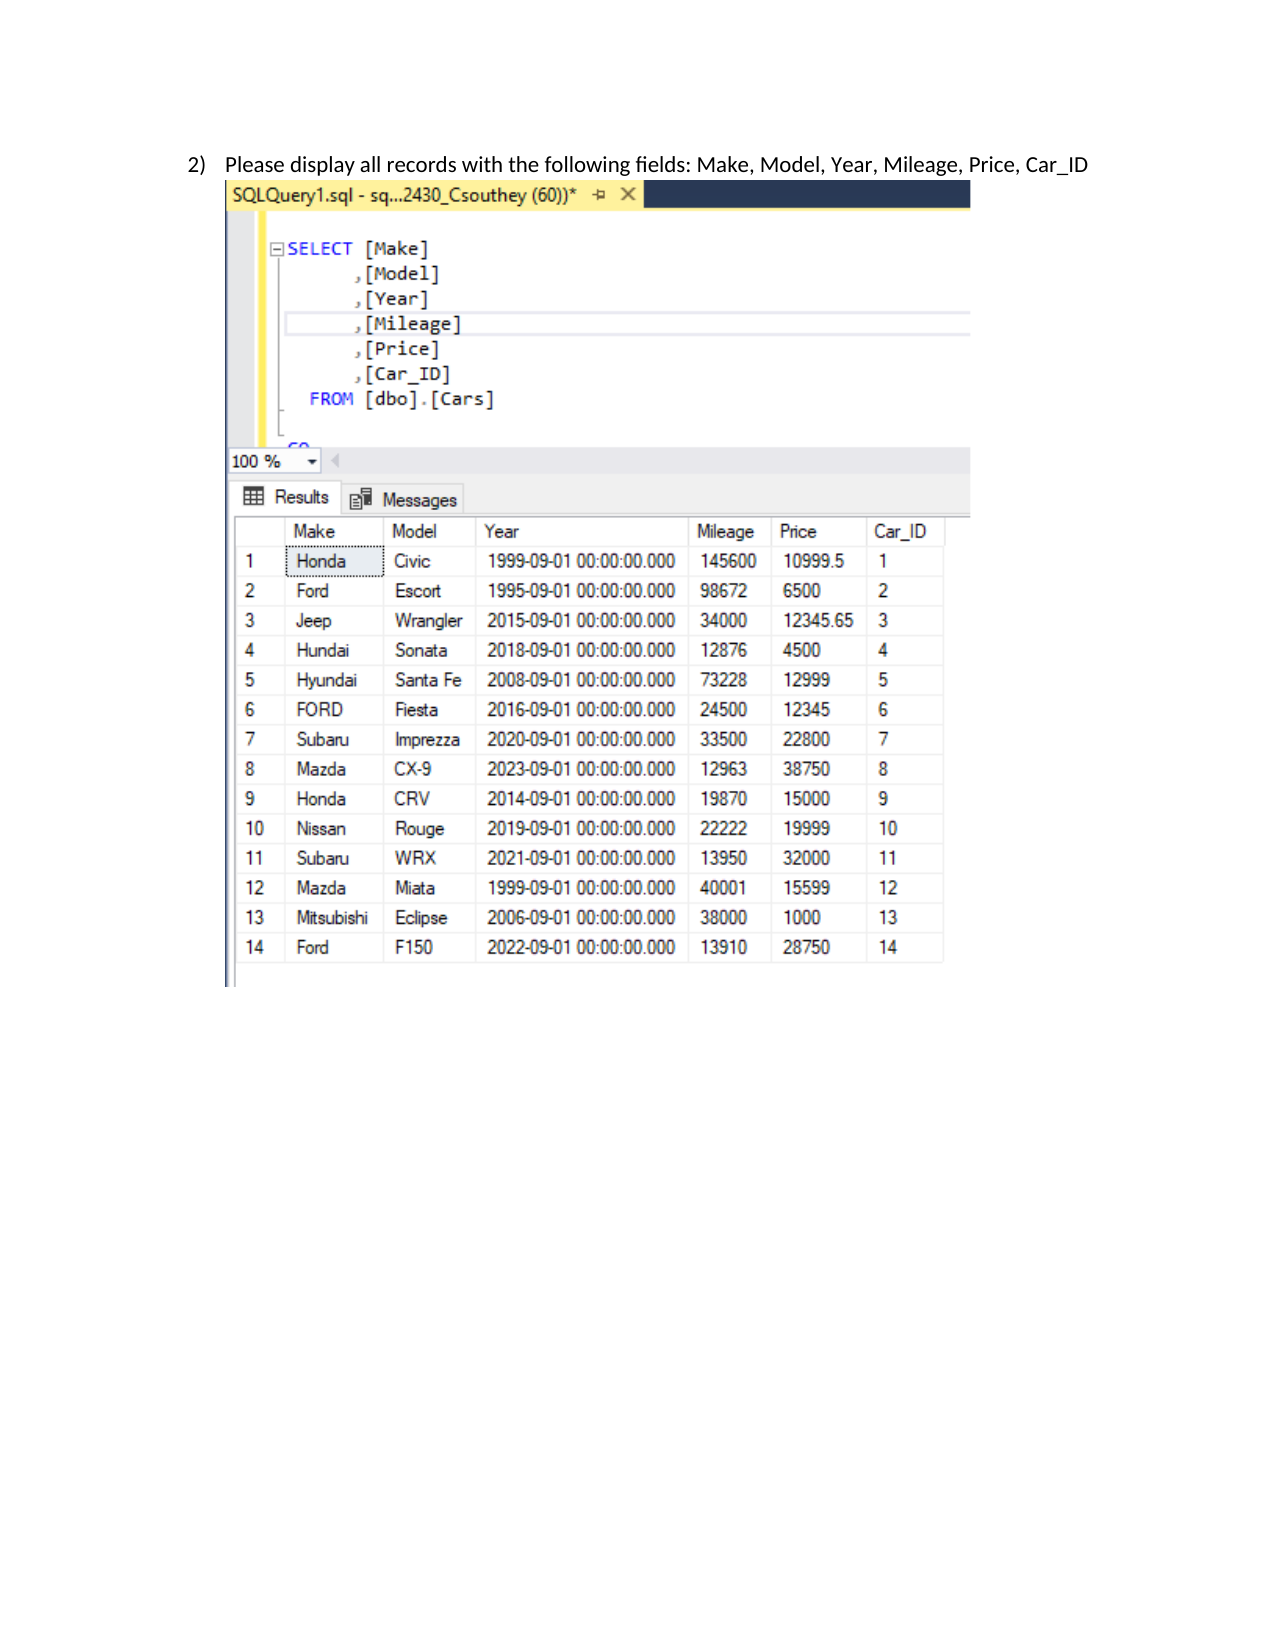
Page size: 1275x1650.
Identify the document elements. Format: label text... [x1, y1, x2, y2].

picture [225, 180, 971, 987]
